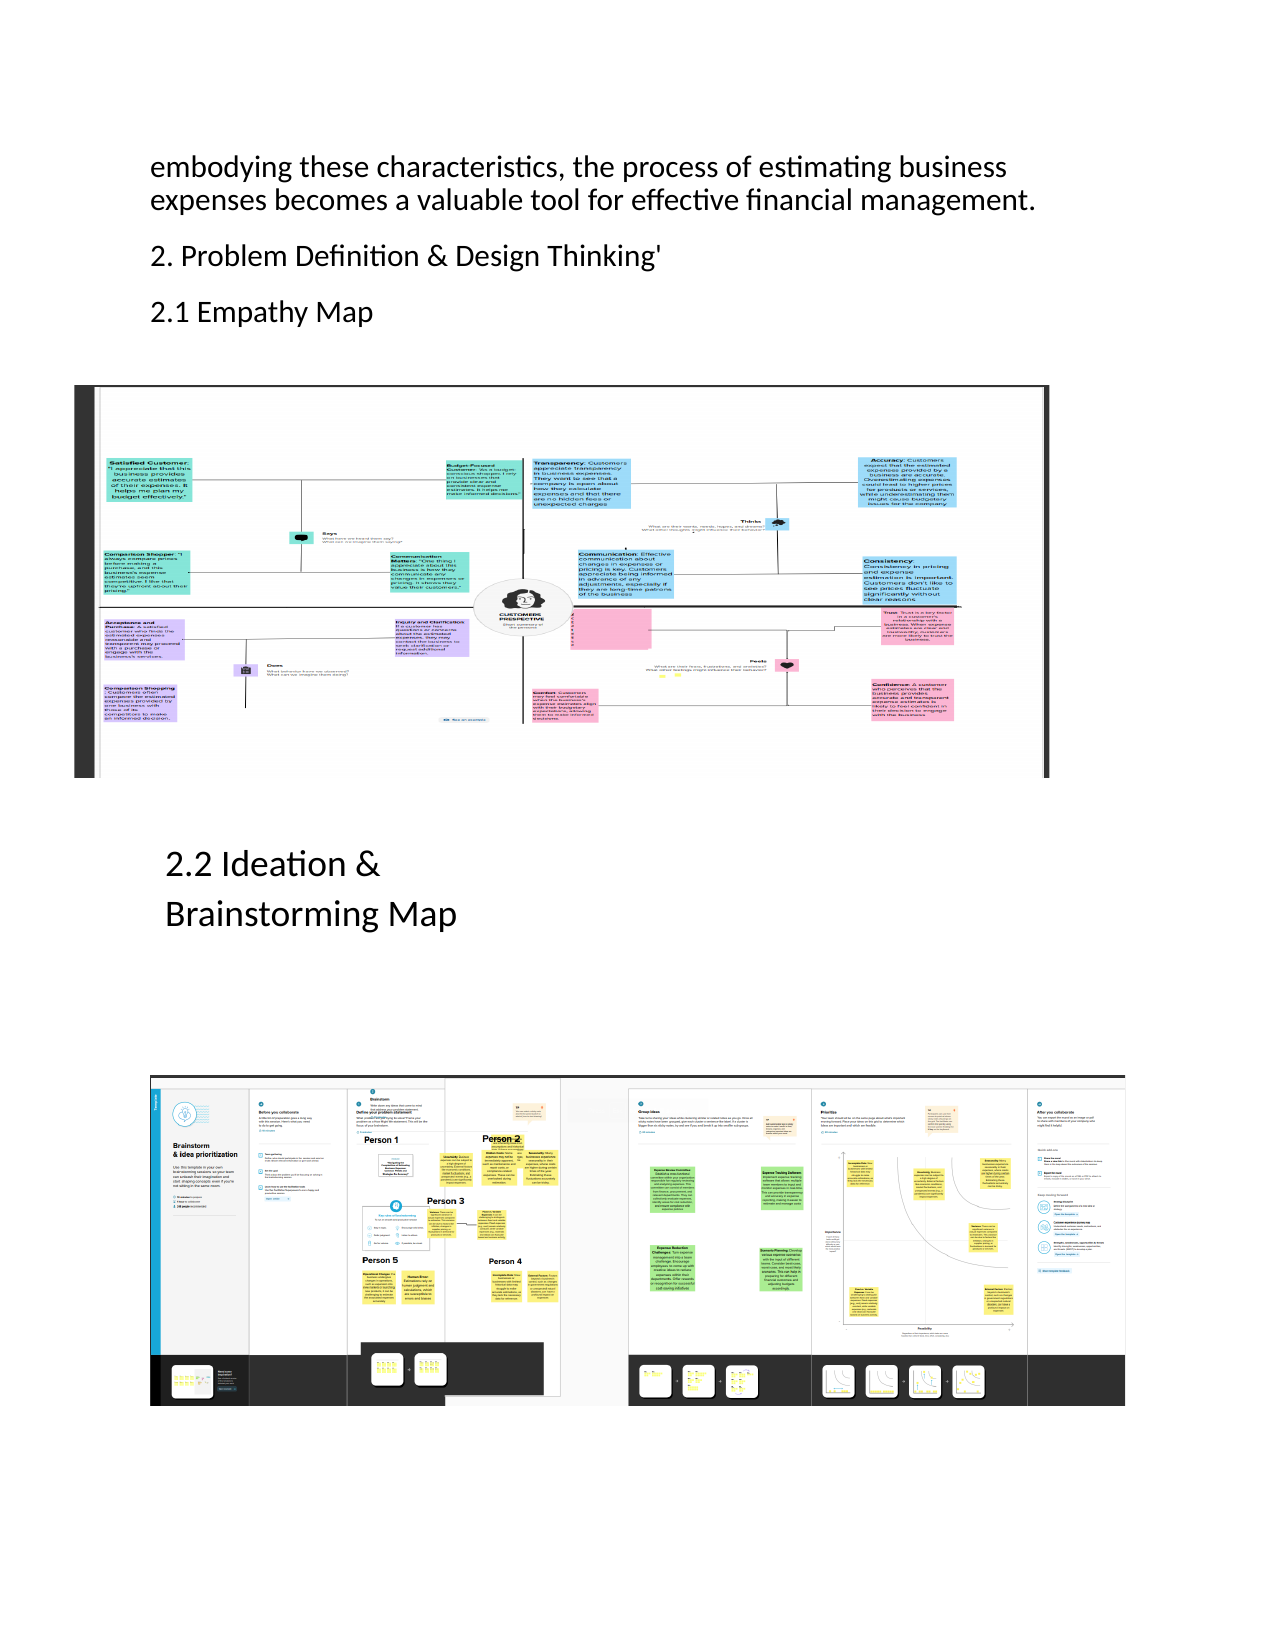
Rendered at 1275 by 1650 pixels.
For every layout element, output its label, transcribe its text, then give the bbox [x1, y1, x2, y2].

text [150, 150, 1125, 219]
picture [74, 385, 1050, 778]
text 2.1 Empathy Map [150, 294, 1125, 329]
picture [150, 1075, 1125, 1406]
text 2. Problem Definition & Design Thinking' [150, 239, 1125, 274]
